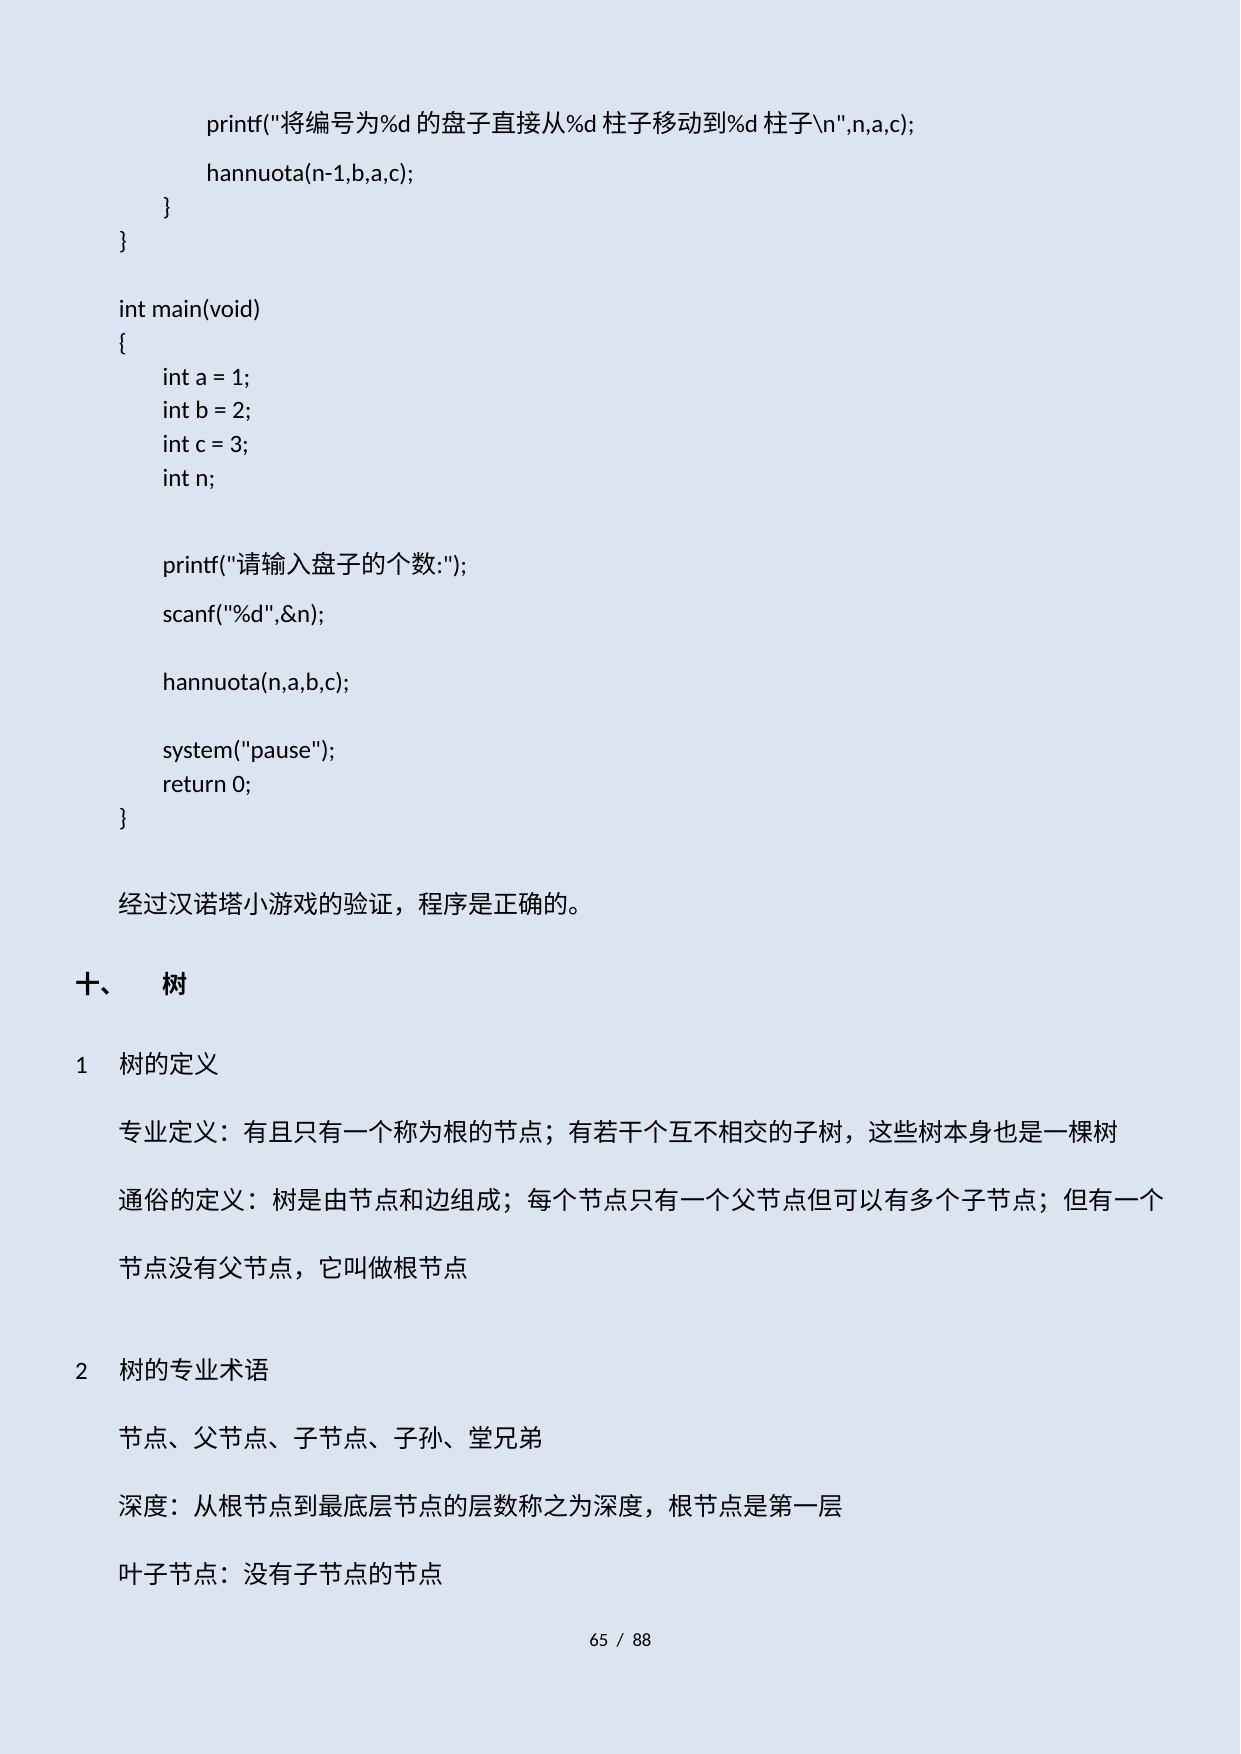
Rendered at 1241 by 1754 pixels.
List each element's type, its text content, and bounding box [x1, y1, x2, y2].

text 深度：从根节点到最底层节点的层数称之为深度，根节点是第一层 [75, 1471, 1165, 1538]
text int main(void) [119, 291, 1165, 325]
text } [119, 223, 1165, 257]
text 叶子节点：没有子节点的节点 [75, 1538, 1165, 1606]
text hannuota(n-1,b,a,c); [119, 155, 1165, 189]
text int n; [119, 461, 1165, 495]
list 树的定义 [75, 1029, 1165, 1097]
text } [119, 800, 1165, 834]
text } [119, 189, 1165, 223]
subtitle 树 [75, 949, 1165, 1017]
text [119, 87, 1165, 155]
text { [119, 325, 1165, 359]
text hannuota(n,a,b,c); [119, 664, 1165, 698]
text printf("请输入盘子的个数:"); [119, 529, 1165, 597]
text 通俗的定义：树是由节点和边组成；每个节点只有一个父节点但可以有多个子节点；但有一个节点没有父节点，它叫做根节点 [119, 1165, 1165, 1301]
text int c = 3; [119, 427, 1165, 461]
text 专业定义：有且只有一个称为根的节点；有若干个互不相交的子树，这些树本身也是一棵树 [119, 1097, 1165, 1165]
text int b = 2; [119, 393, 1165, 427]
text int a = 1; [119, 359, 1165, 393]
list 树的专业术语 [75, 1335, 1165, 1403]
text scanf("%d",&n); [119, 597, 1165, 631]
text return 0; [119, 766, 1165, 800]
text 经过汉诺塔小游戏的验证，程序是正确的。 [119, 868, 1165, 936]
text system("pause"); [119, 732, 1165, 766]
text 节点、父节点、子节点、子孙、堂兄弟 [75, 1403, 1165, 1471]
